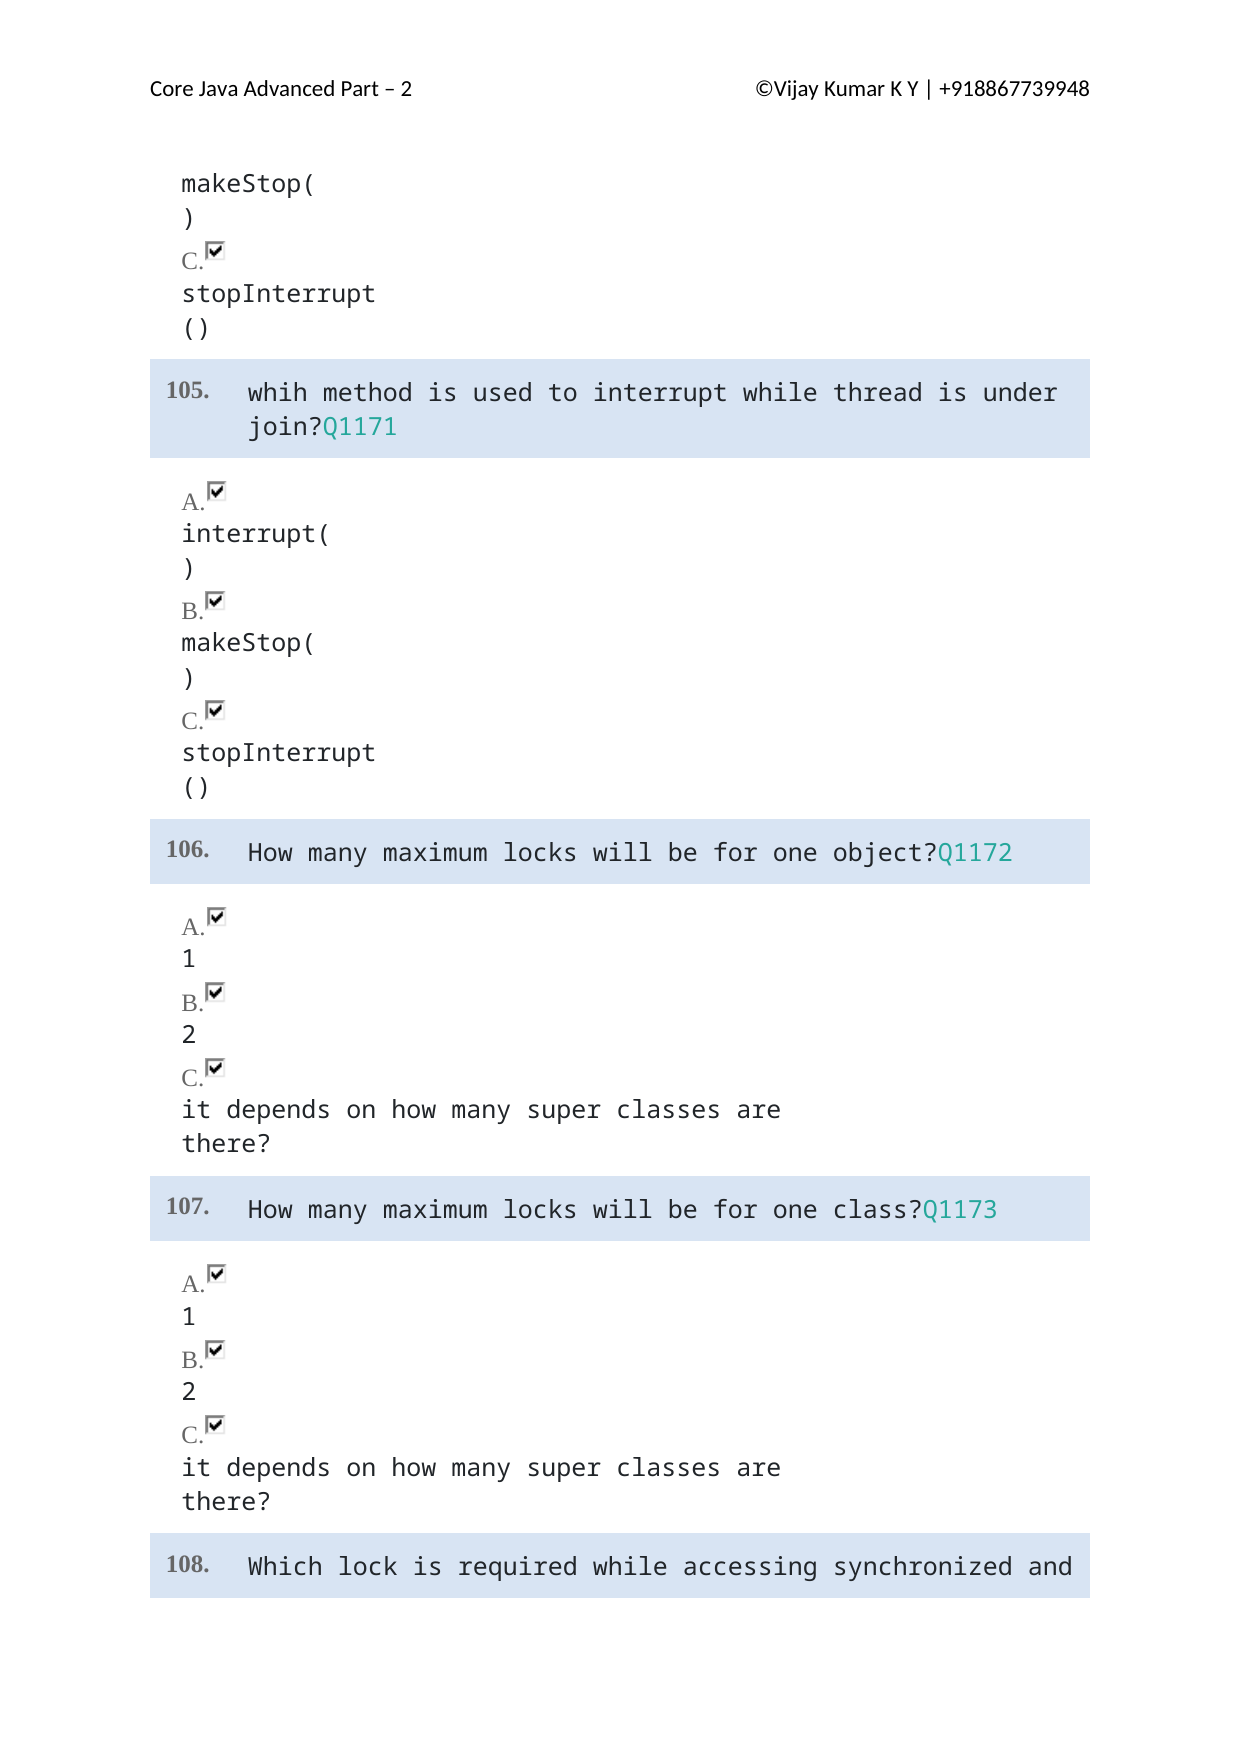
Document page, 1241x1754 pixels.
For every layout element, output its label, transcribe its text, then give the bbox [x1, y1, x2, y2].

table_cell [150, 884, 1090, 1176]
table_cell [150, 150, 1090, 359]
table_cell 106. [150, 819, 232, 884]
table_cell [150, 1241, 1090, 1533]
table_cell 108. [150, 1533, 232, 1598]
table_header 105. [150, 359, 232, 458]
table_header How many maximum locks will be for one class?Q1173 [232, 1176, 1090, 1241]
table_header 107. [150, 1176, 232, 1241]
table_cell How many maximum locks will be for one object?Q1172 [232, 819, 1090, 884]
table_header whih method is used to interrupt while thread is under join?Q1171 [232, 359, 1090, 458]
table_cell [150, 459, 1090, 818]
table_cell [232, 1533, 1090, 1598]
